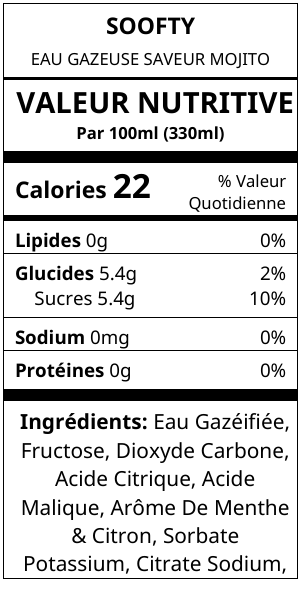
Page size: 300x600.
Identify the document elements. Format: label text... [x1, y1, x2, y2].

table_cell % Valeur Quotidienne [150, 163, 297, 215]
table_cell Calories 22 [4, 163, 150, 215]
table_cell 10% [150, 286, 297, 317]
table_cell 0% [150, 221, 297, 253]
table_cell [4, 401, 297, 578]
table_cell Protéines 0g [4, 351, 150, 389]
table_cell Lipides 0g [4, 221, 150, 253]
table_cell 2% [150, 254, 297, 286]
table_cell VALEUR NUTRITIVE Par 100ml (330ml) [4, 80, 297, 151]
table_header SOOFTY EAU GAZEUSE SAVEUR MOJITO [4, 4, 297, 77]
table_cell Glucides 5.4g [4, 254, 150, 286]
table_cell 0% [150, 351, 297, 389]
table_cell 0% [150, 318, 297, 349]
table_cell Sodium 0mg [4, 318, 150, 349]
table_cell Sucres 5.4g [4, 286, 150, 317]
